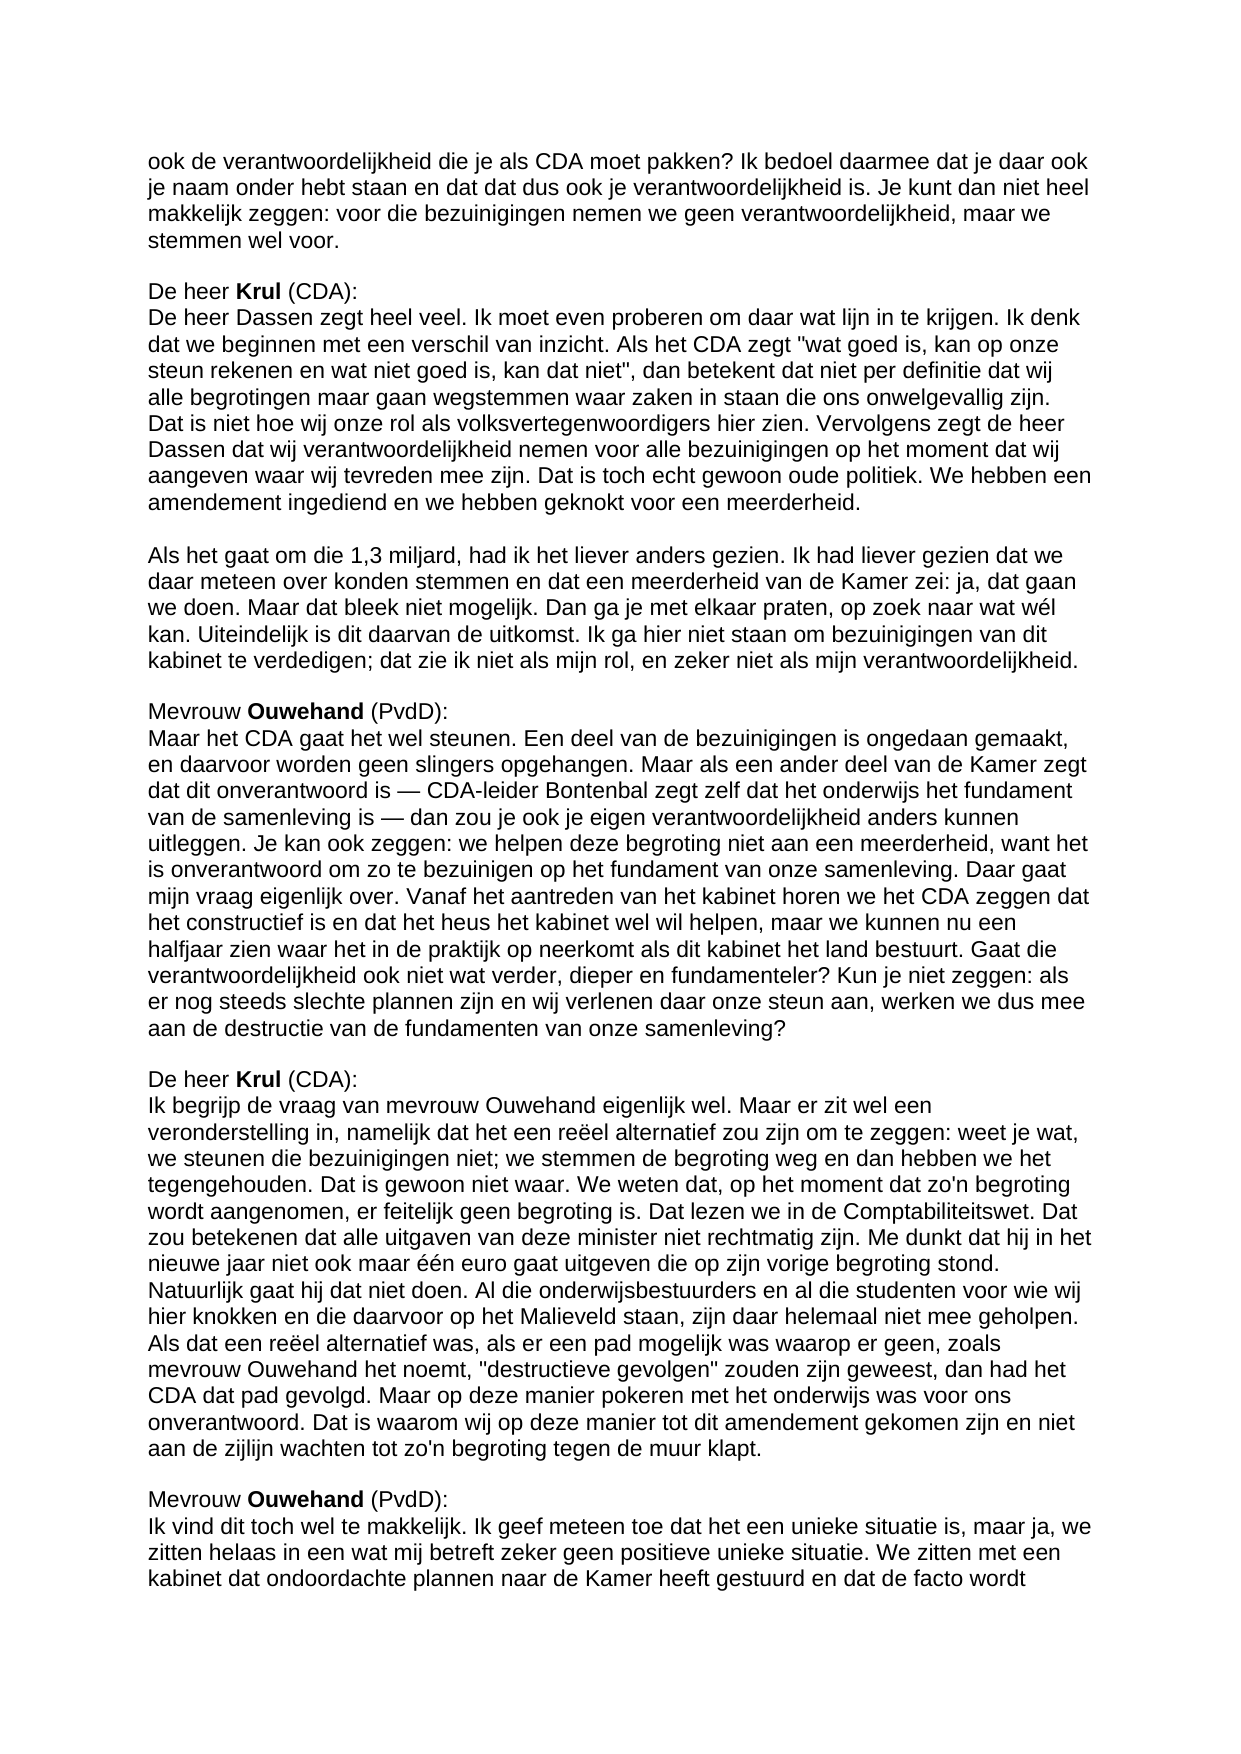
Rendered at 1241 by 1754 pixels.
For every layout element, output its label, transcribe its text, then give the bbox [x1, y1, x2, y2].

text De heer Krul (CDA): De heer Dassen zegt heel veel. Ik moet even proberen om daar wat lijn in te krijgen. Ik denk dat we beginnen met een verschil van inzicht. Als het CDA zegt "wat goed is, kan op onze steun rekenen en wat niet goed is, kan dat niet", dan betekent dat niet per definitie dat wij alle begrotingen maar gaan wegstemmen waar zaken in staan die ons onwelgevallig zijn. Dat is niet hoe wij onze rol als volksvertegenwoordigers hier zien. Vervolgens zegt de heer Dassen dat wij verantwoordelijkheid nemen voor alle bezuinigingen op het moment dat wij aangeven waar wij tevreden mee zijn. Dat is toch echt gewoon oude politiek. We hebben een amendement ingediend en we hebben geknokt voor een meerderheid. Als het gaat om die 1,3 miljard, had ik het liever anders gezien. Ik had liever gezien dat we daar meteen over konden stemmen en dat een meerderheid van de Kamer zei: ja, dat gaan we doen. Maar dat bleek niet mogelijk. Dan ga je met elkaar praten, op zoek naar wat wél kan. Uiteindelijk is dit daarvan de uitkomst. Ik ga hier niet staan om bezuinigingen van dit kabinet te verdedigen; dat zie ik niet als mijn rol, en zeker niet als mijn verantwoordelijkheid. [148, 278, 1093, 673]
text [148, 148, 1093, 253]
text Mevrouw Ouwehand (PvdD): Maar het CDA gaat het wel steunen. Een deel van de bezuinigingen is ongedaan gemaakt, en daarvoor worden geen slingers opgehangen. Maar als een ander deel van de Kamer zegt dat dit onverantwoord is — CDA-leider Bontenbal zegt zelf dat het onderwijs het fundament van de samenleving is — dan zou je ook je eigen verantwoordelijkheid anders kunnen uitleggen. Je kan ook zeggen: we helpen deze begroting niet aan een meerderheid, want het is onverantwoord om zo te bezuinigen op het fundament van onze samenleving. Daar gaat mijn vraag eigenlijk over. Vanaf het aantreden van het kabinet horen we het CDA zeggen dat het constructief is en dat het heus het kabinet wel wil helpen, maar we kunnen nu een halfjaar zien waar het in de praktijk op neerkomt als dit kabinet het land bestuurt. Gaat die verantwoordelijkheid ook niet wat verder, dieper en fundamenteler? Kun je niet zeggen: als er nog steeds slechte plannen zijn en wij verlenen daar onze steun aan, werken we dus mee aan de destructie van de fundamenten van onze samenleving? [148, 698, 1093, 1041]
text De heer Krul (CDA): Ik begrijp de vraag van mevrouw Ouwehand eigenlijk wel. Maar er zit wel een veronderstelling in, namelijk dat het een reëel alternatief zou zijn om te zeggen: weet je wat, we steunen die bezuinigingen niet; we stemmen de begroting weg en dan hebben we het tegengehouden. Dat is gewoon niet waar. We weten dat, op het moment dat zo'n begroting wordt aangenomen, er feitelijk geen begroting is. Dat lezen we in de Comptabiliteitswet. Dat zou betekenen dat alle uitgaven van deze minister niet rechtmatig zijn. Me dunkt dat hij in het nieuwe jaar niet ook maar één euro gaat uitgeven die op zijn vorige begroting stond. Natuurlijk gaat hij dat niet doen. Al die onderwijsbestuurders en al die studenten voor wie wij hier knokken en die daarvoor op het Malieveld staan, zijn daar helemaal niet mee geholpen. Als dat een reëel alternatief was, als er een pad mogelijk was waarop er geen, zoals mevrouw Ouwehand het noemt, "destructieve gevolgen" zouden zijn geweest, dan had het CDA dat pad gevolgd. Maar op deze manier pokeren met het onderwijs was voor ons onverantwoord. Dat is waarom wij op deze manier tot dit amendement gekomen zijn en niet aan de zijlijn wachten tot zo'n begroting tegen de muur klapt. [148, 1066, 1093, 1461]
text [148, 1486, 1093, 1592]
